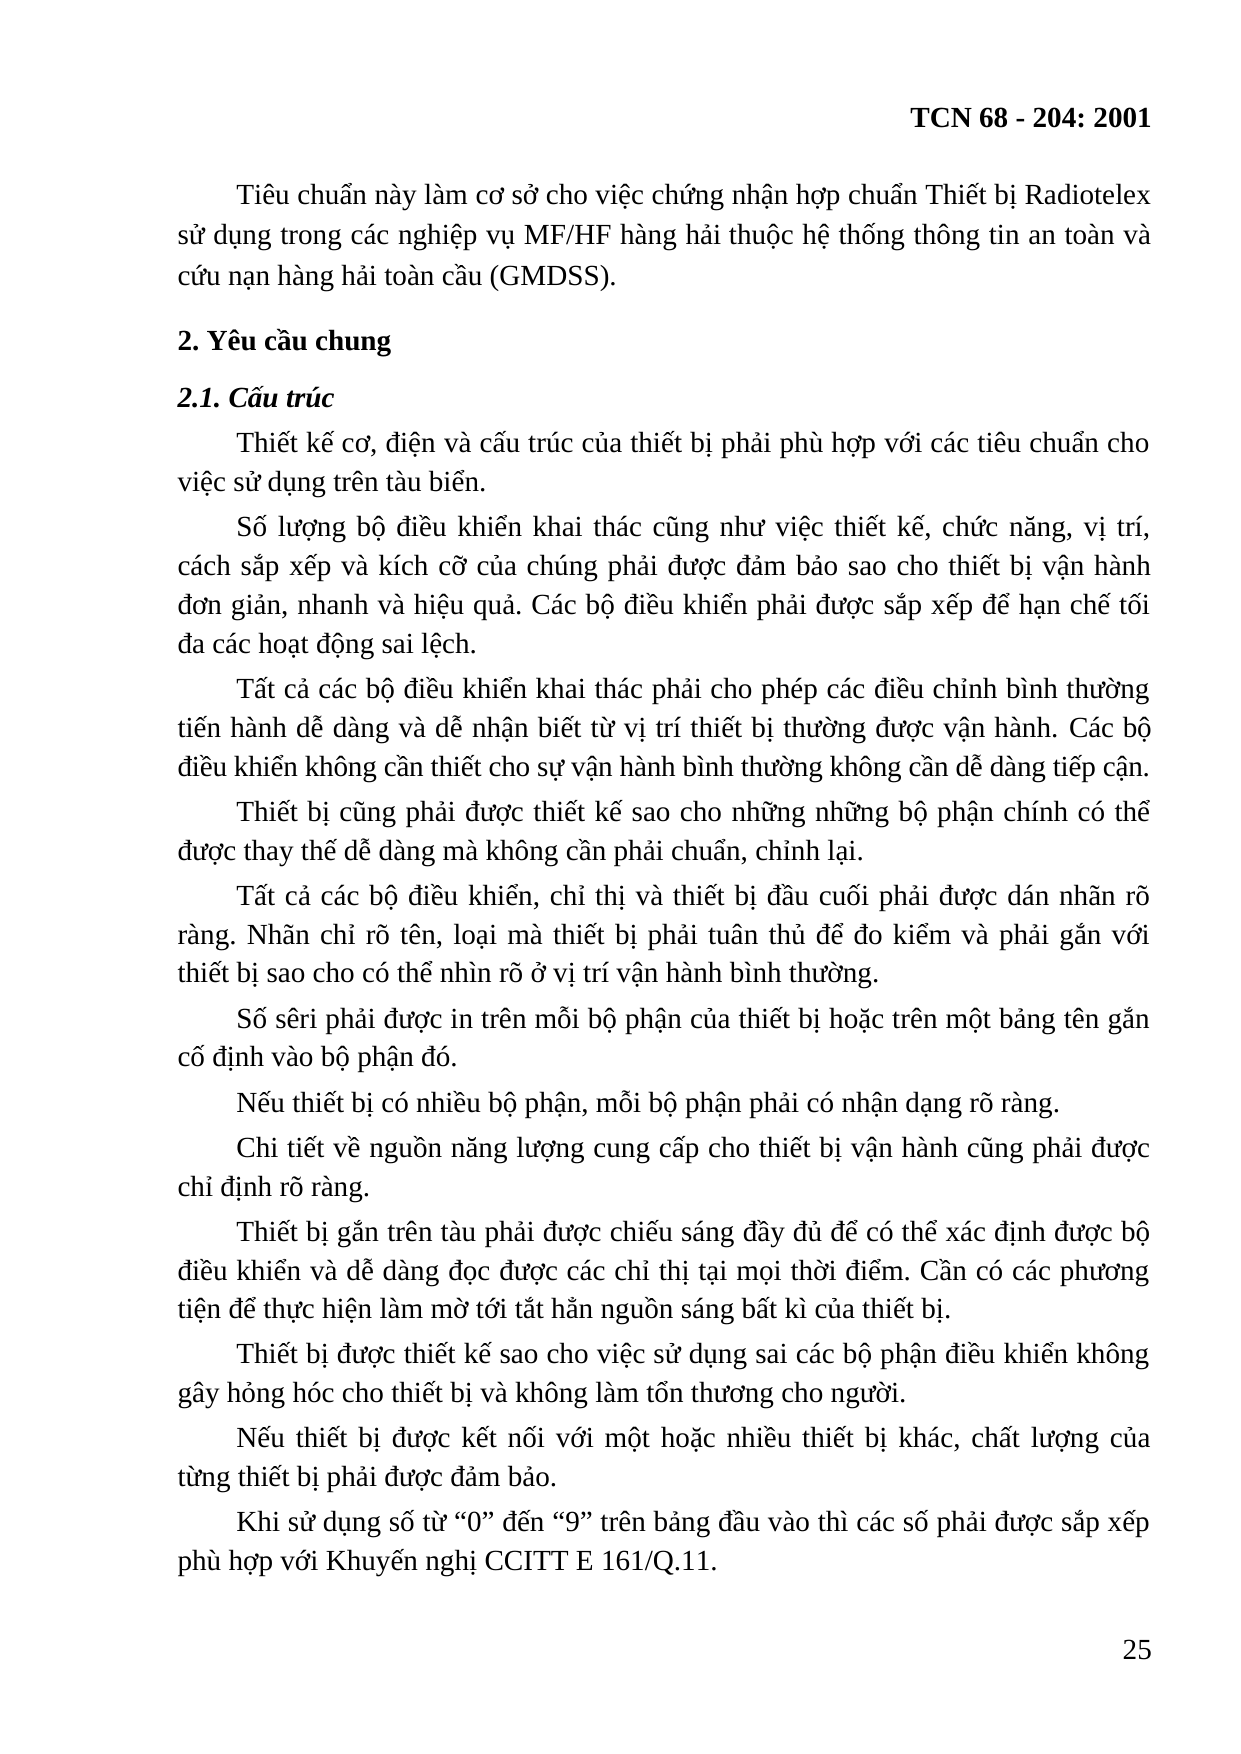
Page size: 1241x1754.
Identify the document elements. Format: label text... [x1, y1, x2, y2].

text Khi sử dụng số từ “0” đến “9” trên bảng đầu vào thì các số phải được sắp xếp phù hợp với Khuyến nghị CCITT E 161/Q.11. [177, 1504, 1152, 1577]
text Tiêu chuẩn này làm cơ sở cho việc chứng nhận hợp chuẩn Thiết bị Radiotelex sử dụng trong các nghiệp vụ MF/HF hàng hải thuộc hệ thống thông tin an toàn và cứu nạn hàng hải toàn cầu (GMDSS). [177, 177, 1152, 291]
text Thiết bị được thiết kế sao cho việc sử dụng sai các bộ phận điều khiển không gây hỏng hóc cho thiết bị và không làm tổn thương cho người. [177, 1337, 1152, 1409]
text Thiết bị cũng phải được thiết kế sao cho những những bộ phận chính có thể được thay thế dễ dàng mà không cần phải chuẩn, chỉnh lại. [177, 794, 1152, 866]
text 2. Yêu cầu chung [177, 323, 1152, 356]
text Số lượng bộ điều khiển khai thác cũng như việc thiết kế, chức năng, vị trí, cách sắp xếp và kích cỡ của chúng phải được đảm bảo sao cho thiết bị vận hành đơn giản, nhanh và hiệu quả. Các bộ điều khiển phải được sắp xếp để hạn chế tối đa các hoạt động sai lệch. [177, 509, 1152, 659]
text 2.1. Cấu trúc [177, 380, 1152, 414]
text Nếu thiết bị được kết nối với một hoặc nhiều thiết bị khác, chất lượng của từng thiết bị phải được đảm bảo. [177, 1421, 1152, 1493]
text Nếu thiết bị có nhiều bộ phận, mỗi bộ phận phải có nhận dạng rõ ràng. [177, 1085, 1152, 1118]
text Số sêri phải được in trên mỗi bộ phận của thiết bị hoặc trên một bảng tên gắn cố định vào bộ phận đó. [177, 1001, 1152, 1073]
text Thiết bị gắn trên tàu phải được chiếu sáng đầy đủ để có thể xác định được bộ điều khiển và dễ dàng đọc được các chỉ thị tại mọi thời điểm. Cần có các phương tiện để thực hiện làm mờ tới tắt hẳn nguồn sáng bất kì của thiết bị. [177, 1214, 1152, 1325]
text Tất cả các bộ điều khiển khai thác phải cho phép các điều chỉnh bình thường tiến hành dễ dàng và dễ nhận biết từ vị trí thiết bị thường được vận hành. Các bộ điều khiển không cần thiết cho sự vận hành bình thường không cần dễ dàng tiếp cận. [177, 671, 1152, 782]
text Tất cả các bộ điều khiển, chỉ thị và thiết bị đầu cuối phải được dán nhãn rõ ràng. Nhãn chỉ rõ tên, loại mà thiết bị phải tuân thủ để đo kiểm và phải gắn với thiết bị sao cho có thể nhìn rõ ở vị trí vận hành bình thường. [177, 878, 1152, 989]
text Chi tiết về nguồn năng lượng cung cấp cho thiết bị vận hành cũng phải được chỉ định rõ ràng. [177, 1130, 1152, 1202]
text Thiết kế cơ, điện và cấu trúc của thiết bị phải phù hợp với các tiêu chuẩn cho việc sử dụng trên tàu biển. [177, 426, 1152, 498]
